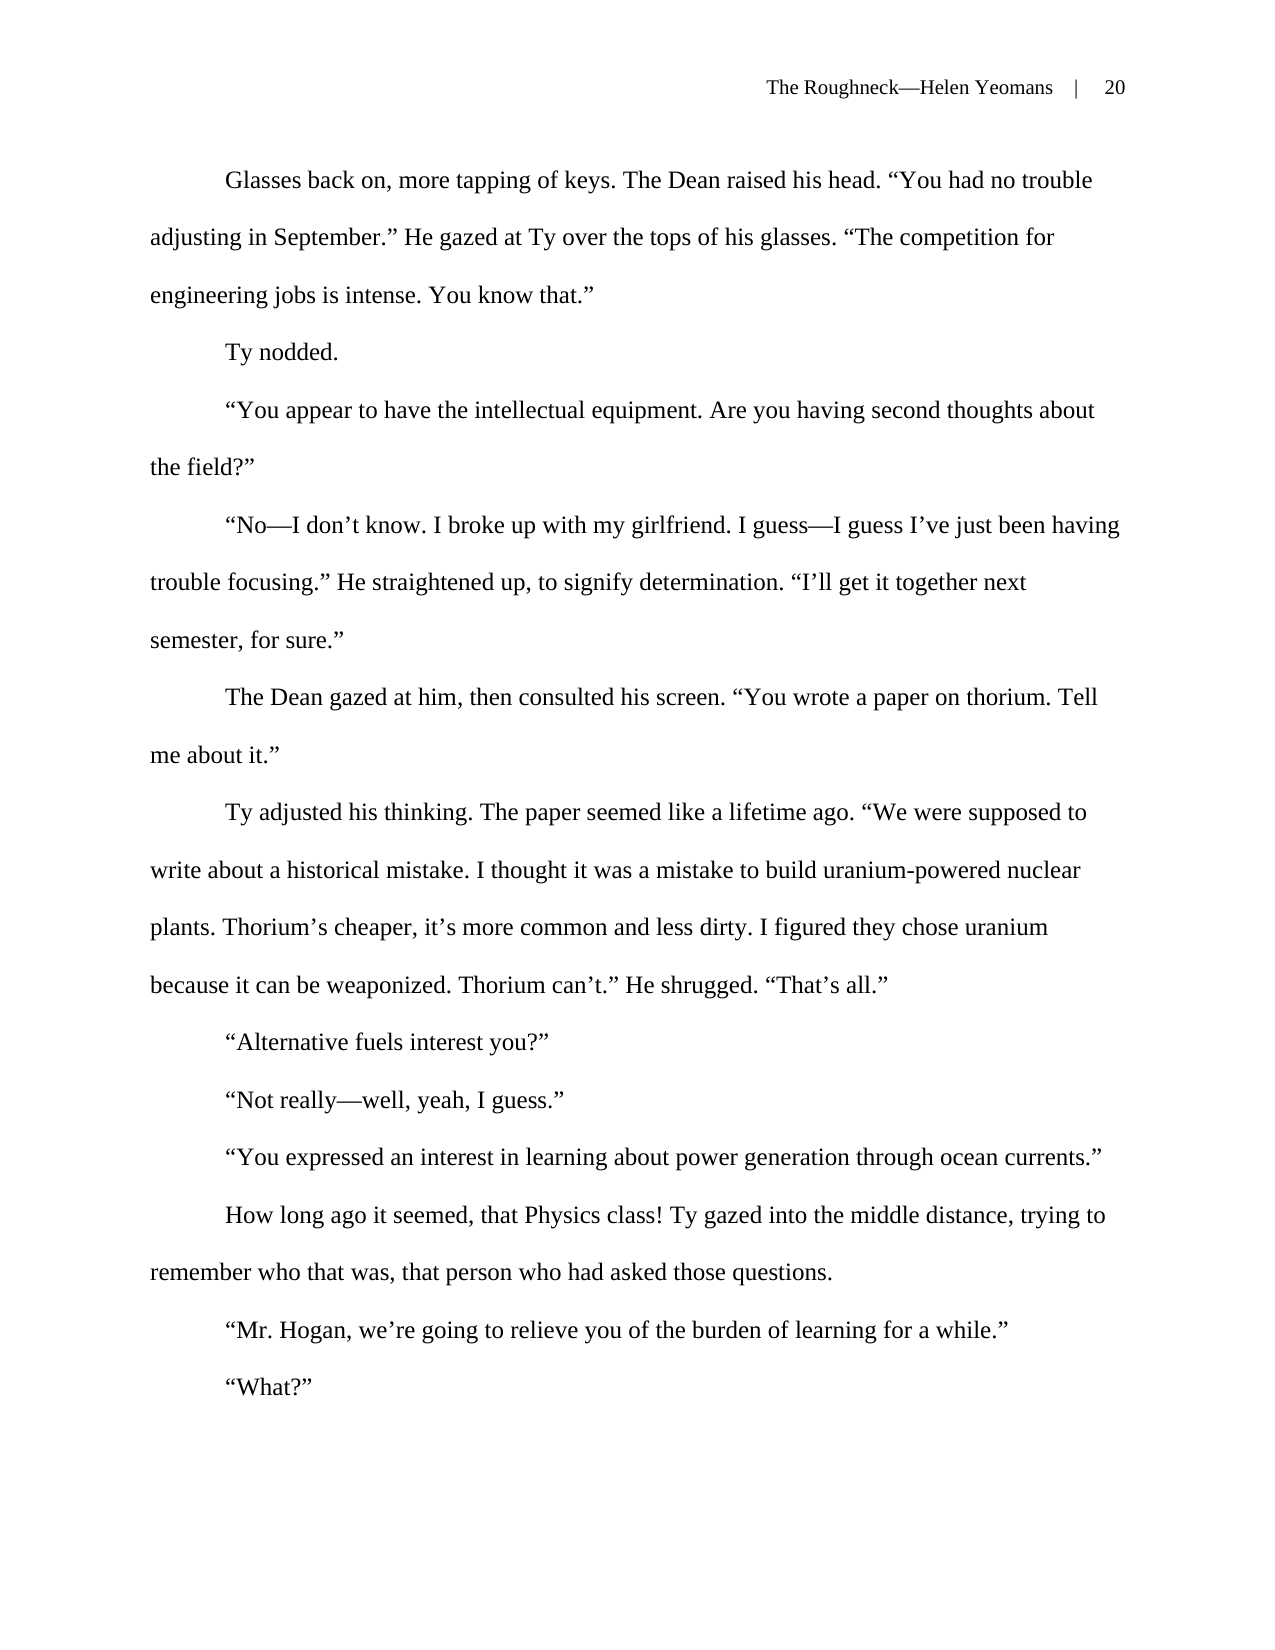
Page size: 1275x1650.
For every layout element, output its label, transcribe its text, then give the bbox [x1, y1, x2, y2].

text “No—I don’t know. I broke up with my girlfriend. I guess—I guess I’ve just been having trouble focusing.” He straightened up, to signify determination. “I’ll get it together next semester, for sure.” [150, 510, 1125, 654]
text Ty adjusted his thinking. The paper seemed like a lifetime ago. “We were supposed to write about a historical mistake. I thought it was a mistake to build uranium-powered nuclear plants. Thorium’s cheaper, it’s more common and less dirty. I figured they chose uranium because it can be weaponized. Thorium can’t.” He shrugged. “That’s all.” [150, 797, 1125, 999]
text “You appear to have the intellectual equipment. Are you having second thoughts about the field?” [150, 395, 1125, 481]
text “You expressed an interest in learning about power generation through ocean currents.” [150, 1142, 1125, 1171]
text Glasses back on, more tapping of keys. The Dean raised his head. “You had no trouble adjusting in September.” He gazed at Ty over the tops of his glasses. “The competition for engineering jobs is intense. You know that.” [150, 165, 1125, 309]
text “Not really—well, yeah, I guess.” [150, 1085, 1125, 1114]
text “What?” [150, 1372, 1125, 1401]
text Ty nodded. [150, 337, 1125, 366]
text “Alternative fuels interest you?” [150, 1027, 1125, 1056]
text How long ago it seemed, that Physics class! Ty gazed into the middle distance, trying to remember who that was, that person who had asked those questions. [150, 1200, 1125, 1286]
text The Dean gazed at him, then consulted his screen. “You wrote a paper on thorium. Tell me about it.” [150, 682, 1125, 769]
text “Mr. Hogan, we’re going to relieve you of the burden of learning for a while.” [150, 1315, 1125, 1344]
